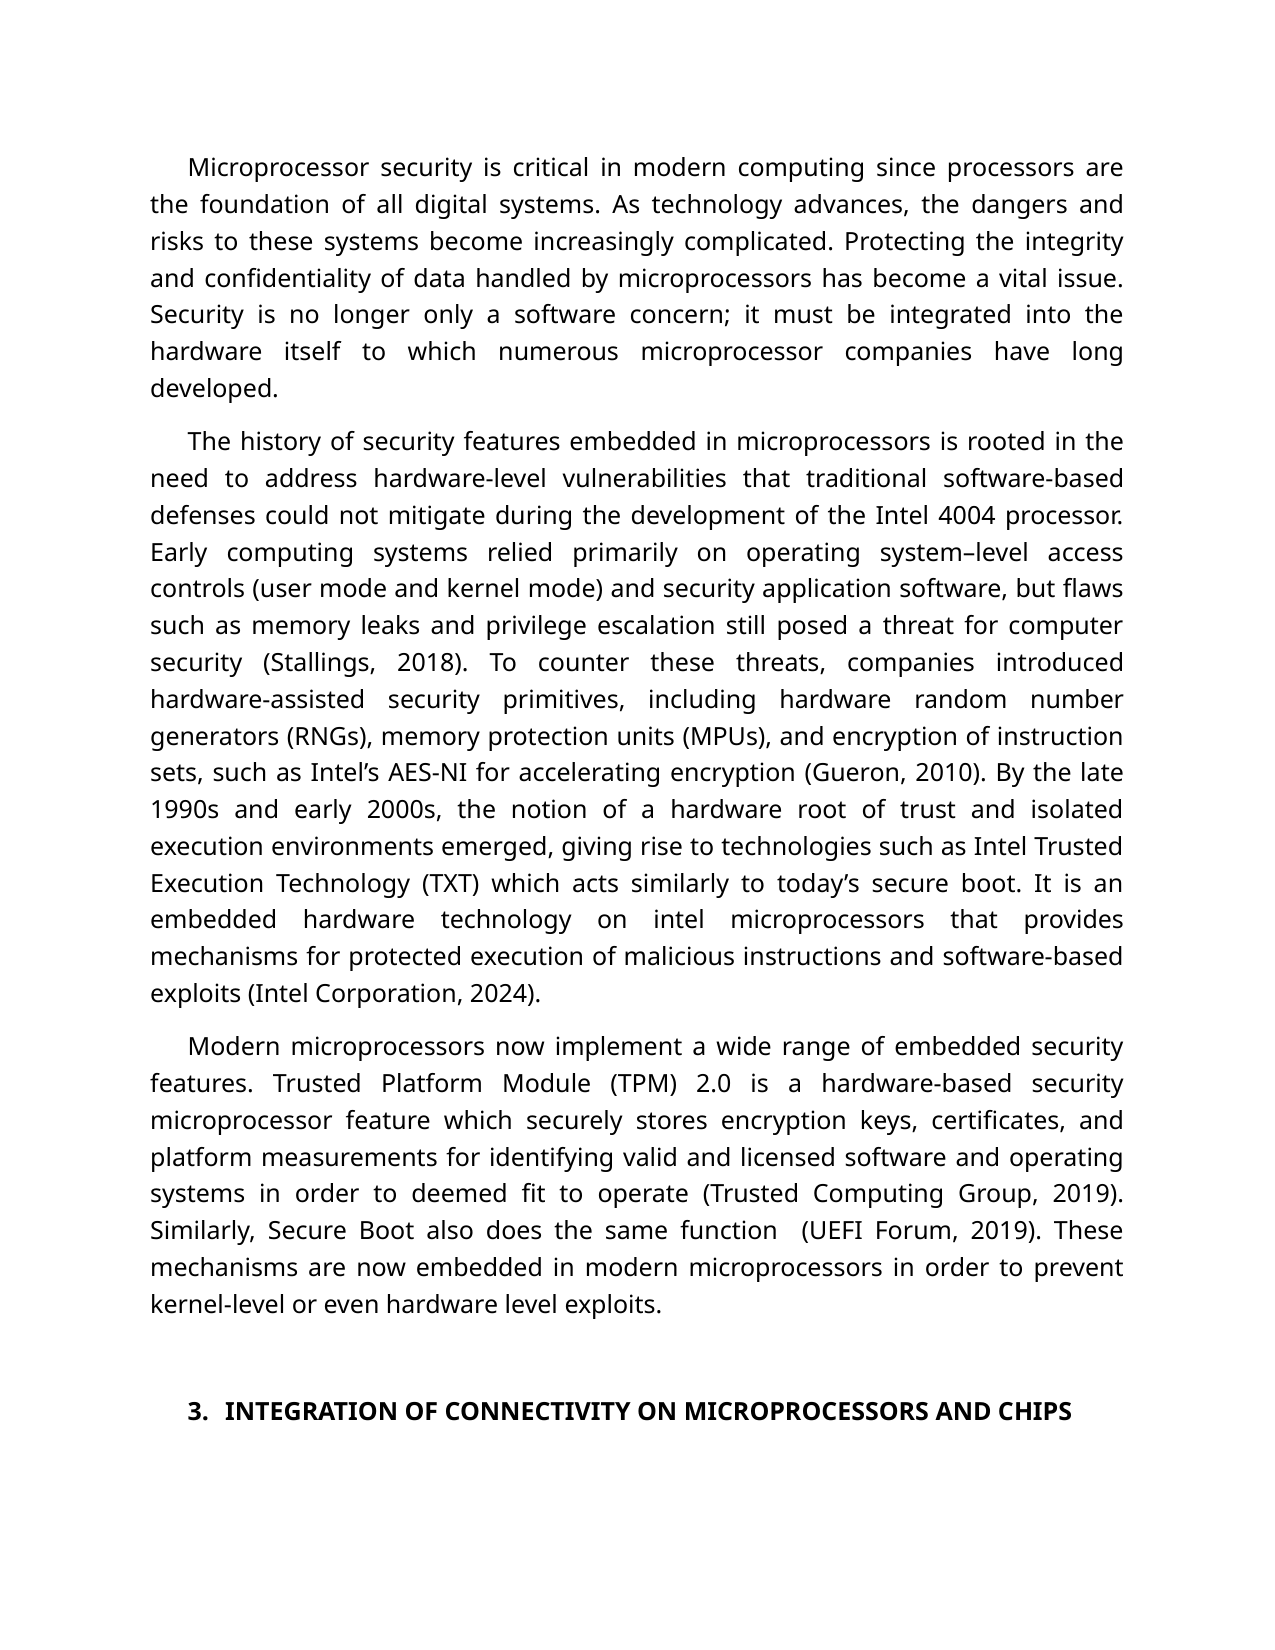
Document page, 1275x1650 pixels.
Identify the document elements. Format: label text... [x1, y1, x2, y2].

text Modern microprocessors now implement a wide range of embedded security features. Trusted Platform Module (TPM) 2.0 is a hardware-based security microprocessor feature which securely stores encryption keys, certificates, and platform measurements for identifying valid and licensed software and operating systems in order to deemed fit to operate (Trusted Computing Group, 2019). Similarly, Secure Boot also does the same function (UEFI Forum, 2019). These mechanisms are now embedded in modern microprocessors in order to prevent kernel-level or even hardware level exploits. [150, 1029, 1125, 1321]
list INTEGRATION OF CONNECTIVITY ON MICROPROCESSORS AND CHIPS [187, 1393, 1125, 1427]
text The history of security features embedded in microprocessors is rooted in the need to address hardware-level vulnerabilities that traditional software-based defenses could not mitigate during the development of the Intel 4004 processor. Early computing systems relied primarily on operating system–level access controls (user mode and kernel mode) and security application software, but flaws such as memory leaks and privilege escalation still posed a threat for computer security (Stallings, 2018). To counter these threats, companies introduced hardware-assisted security primitives, including hardware random number generators (RNGs), memory protection units (MPUs), and encryption of instruction sets, such as Intel’s AES-NI for accelerating encryption (Gueron, 2010). By the late 1990s and early 2000s, the notion of a hardware root of trust and isolated execution environments emerged, giving rise to technologies such as Intel Trusted Execution Technology (TXT) which acts similarly to today’s secure boot. It is an embedded hardware technology on intel microprocessors that provides mechanisms for protected execution of malicious instructions and software-based exploits (Intel Corporation, 2024). [150, 424, 1125, 1010]
text Microprocessor security is critical in modern computing since processors are the foundation of all digital systems. As technology advances, the dangers and risks to these systems become increasingly complicated. Protecting the integrity and confidentiality of data handled by microprocessors has become a vital issue. Security is no longer only a software concern; it must be integrated into the hardware itself to which numerous microprocessor companies have long developed. [150, 150, 1125, 405]
